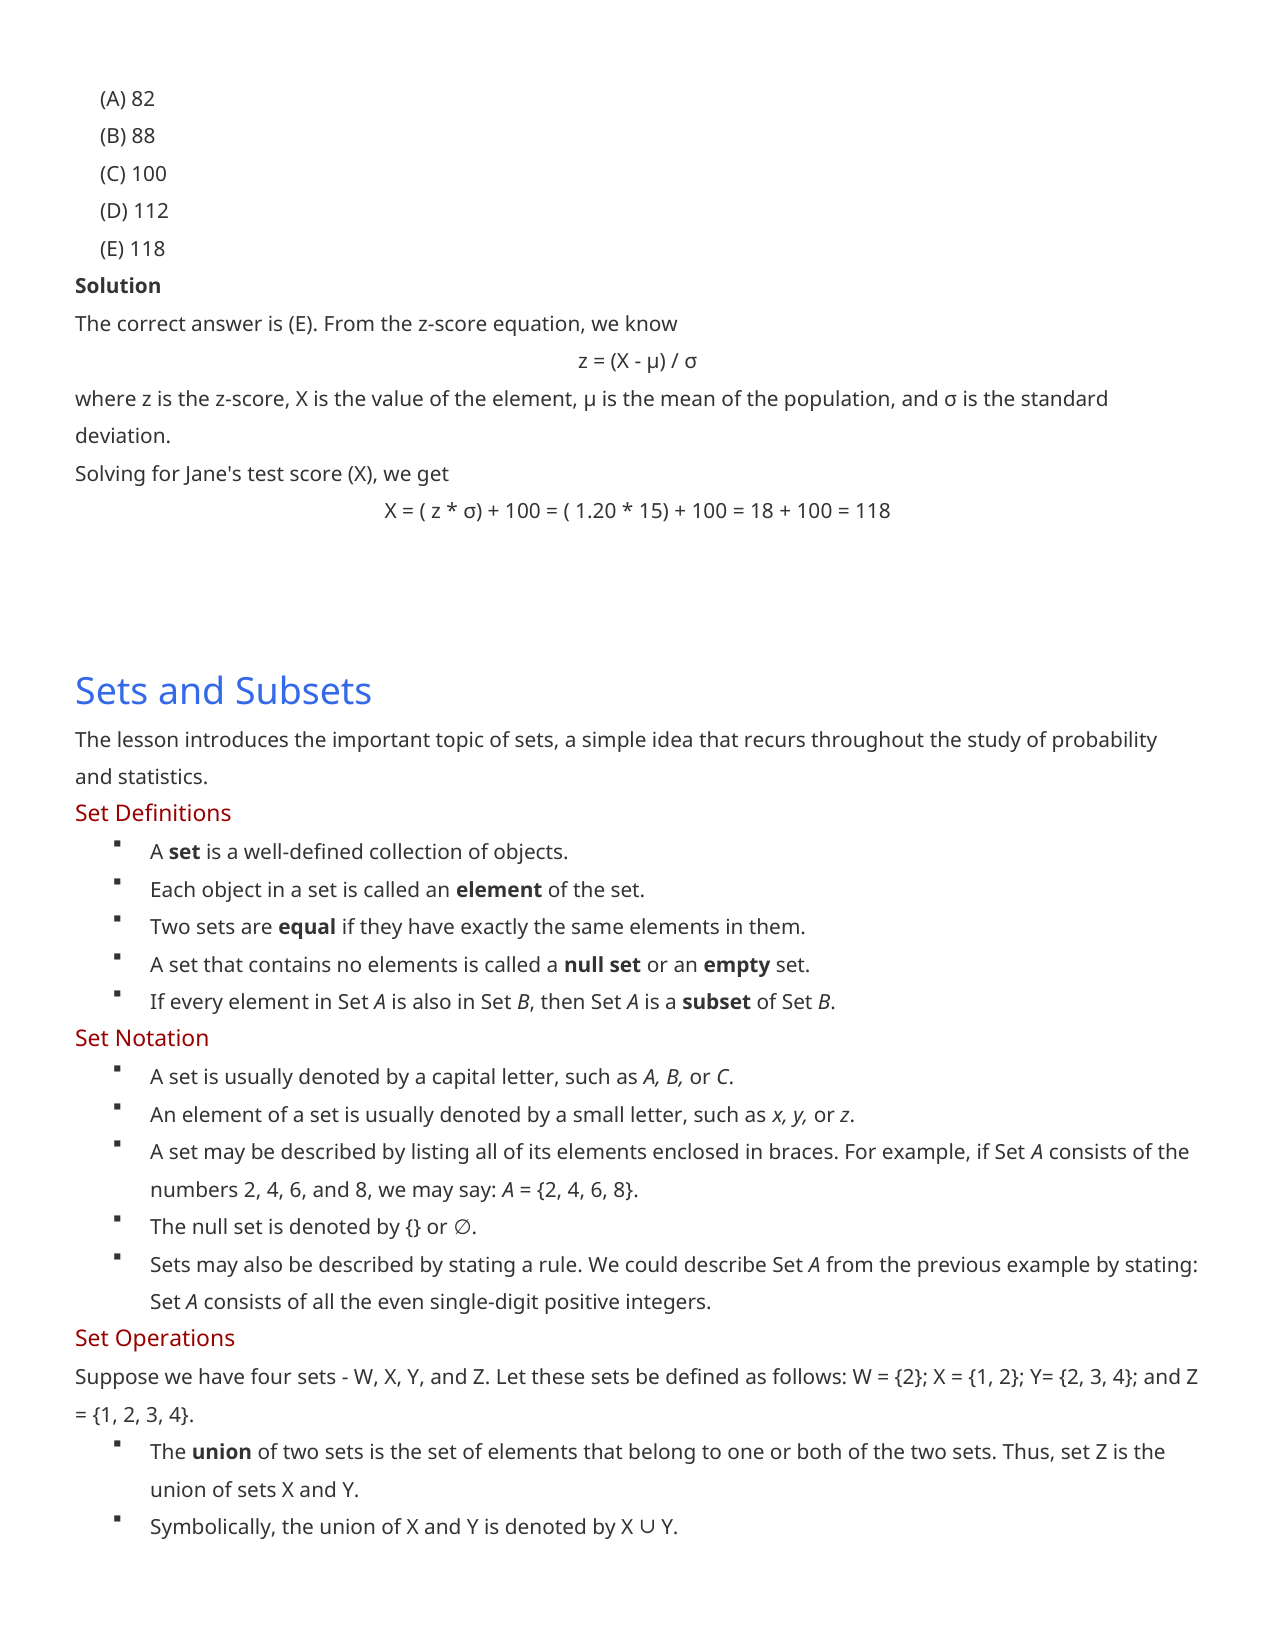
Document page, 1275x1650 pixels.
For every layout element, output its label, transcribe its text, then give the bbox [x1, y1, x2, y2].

text Set Definitions [75, 791, 1200, 828]
text where z is the z-score, X is the value of the element, μ is the mean of the population, and σ is the standard deviation. [75, 375, 1200, 450]
text Suppose we have four sets - W, X, Y, and Z. Let these sets be defined as follows: W = {2}; X = {1, 2}; Y= {2, 3, 4}; and Z = {1, 2, 3, 4}. [75, 1353, 1200, 1428]
text The lesson introduces the important topic of sets, a simple idea that recurs throughout the study of probability and statistics. [75, 716, 1200, 791]
text Sets and Subsets [75, 664, 1200, 716]
text Set Operations [75, 1316, 1200, 1353]
list Two sets are equal if they have exactly the same elements in them. [112, 903, 1200, 941]
list A set is usually denoted by a capital letter, such as A, B, or C. [112, 1053, 1200, 1091]
text Set Notation [75, 1016, 1200, 1053]
list Sets may also be described by stating a rule. We could describe Set A from the previous example by stating: Set A consists of all the even single-digit positive integers. [112, 1241, 1200, 1316]
list Each object in a set is called an element of the set. [112, 866, 1200, 903]
list The null set is denoted by {} or ∅. [112, 1203, 1200, 1241]
list Symbolically, the union of X and Y is denoted by X ∪ Y. [112, 1503, 1200, 1541]
list A set that contains no elements is called a null set or an empty set. [112, 941, 1200, 978]
text X = ( z * σ) + 100 = ( 1.20 * 15) + 100 = 18 + 100 = 118 [75, 487, 1200, 525]
text (A) 82 (B) 88 (C) 100 (D) 112 (E) 118 [100, 75, 1200, 262]
list The union of two sets is the set of elements that belong to one or both of the two sets. Thus, set Z is the union of sets X and Y. [112, 1428, 1200, 1503]
text z = (X - μ) / σ [75, 337, 1200, 375]
list A set is a well-defined collection of objects. [112, 828, 1200, 866]
text The correct answer is (E). From the z-score equation, we know [75, 300, 1200, 337]
text Solving for Jane's test score (X), we get [75, 450, 1200, 487]
text Solution [75, 262, 1200, 300]
list If every element in Set A is also in Set B, then Set A is a subset of Set B. [112, 978, 1200, 1016]
list A set may be described by listing all of its elements enclosed in braces. For example, if Set A consists of the numbers 2, 4, 6, and 8, we may say: A = {2, 4, 6, 8}. [112, 1128, 1200, 1203]
list An element of a set is usually denoted by a small letter, such as x, y, or z. [112, 1091, 1200, 1128]
